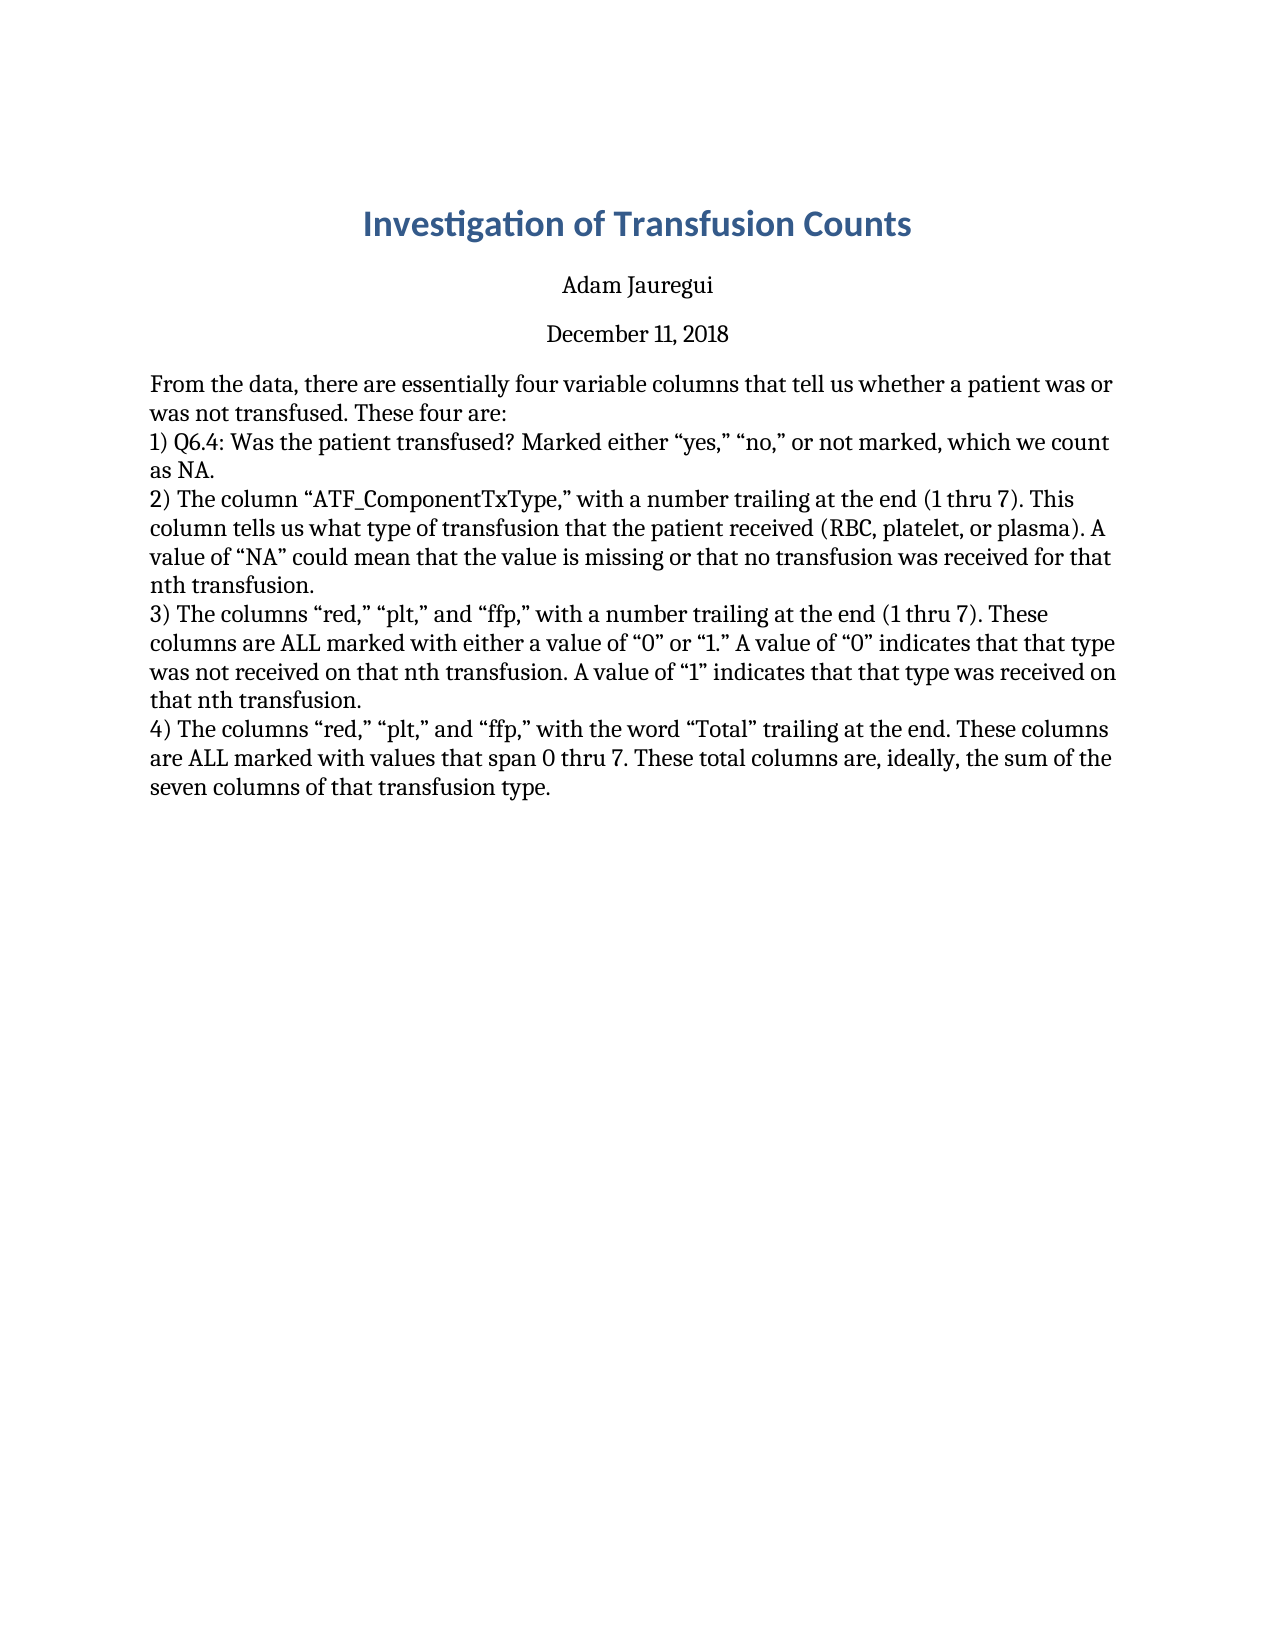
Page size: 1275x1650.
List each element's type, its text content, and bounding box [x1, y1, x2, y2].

title Investigation of Transfusion Counts [150, 200, 1125, 246]
text Adam Jauregui [150, 271, 1125, 299]
text December 11, 2018 [150, 320, 1125, 349]
text From the data, there are essentially four variable columns that tell us whether a patient was or was not transfused. These four are: 1) Q6.4: Was the patient transfused? Marked either “yes,” “no,” or not marked, which we count as NA. 2) The column “ATF_ComponentTxType,” with a number trailing at the end (1 thru 7). This column tells us what type of transfusion that the patient received (RBC, platelet, or plasma). A value of “NA” could mean that the value is missing or that no transfusion was received for that nth transfusion. 3) The columns “red,” “plt,” and “ffp,” with a number trailing at the end (1 thru 7). These columns are ALL marked with either a value of “0” or “1.” A value of “0” indicates that that type was not received on that nth transfusion. A value of “1” indicates that that type was received on that nth transfusion. 4) The columns “red,” “plt,” and “ffp,” with the word “Total” trailing at the end. These columns are ALL marked with values that span 0 thru 7. These total columns are, ideally, the sum of the seven columns of that transfusion type. [150, 370, 1125, 801]
